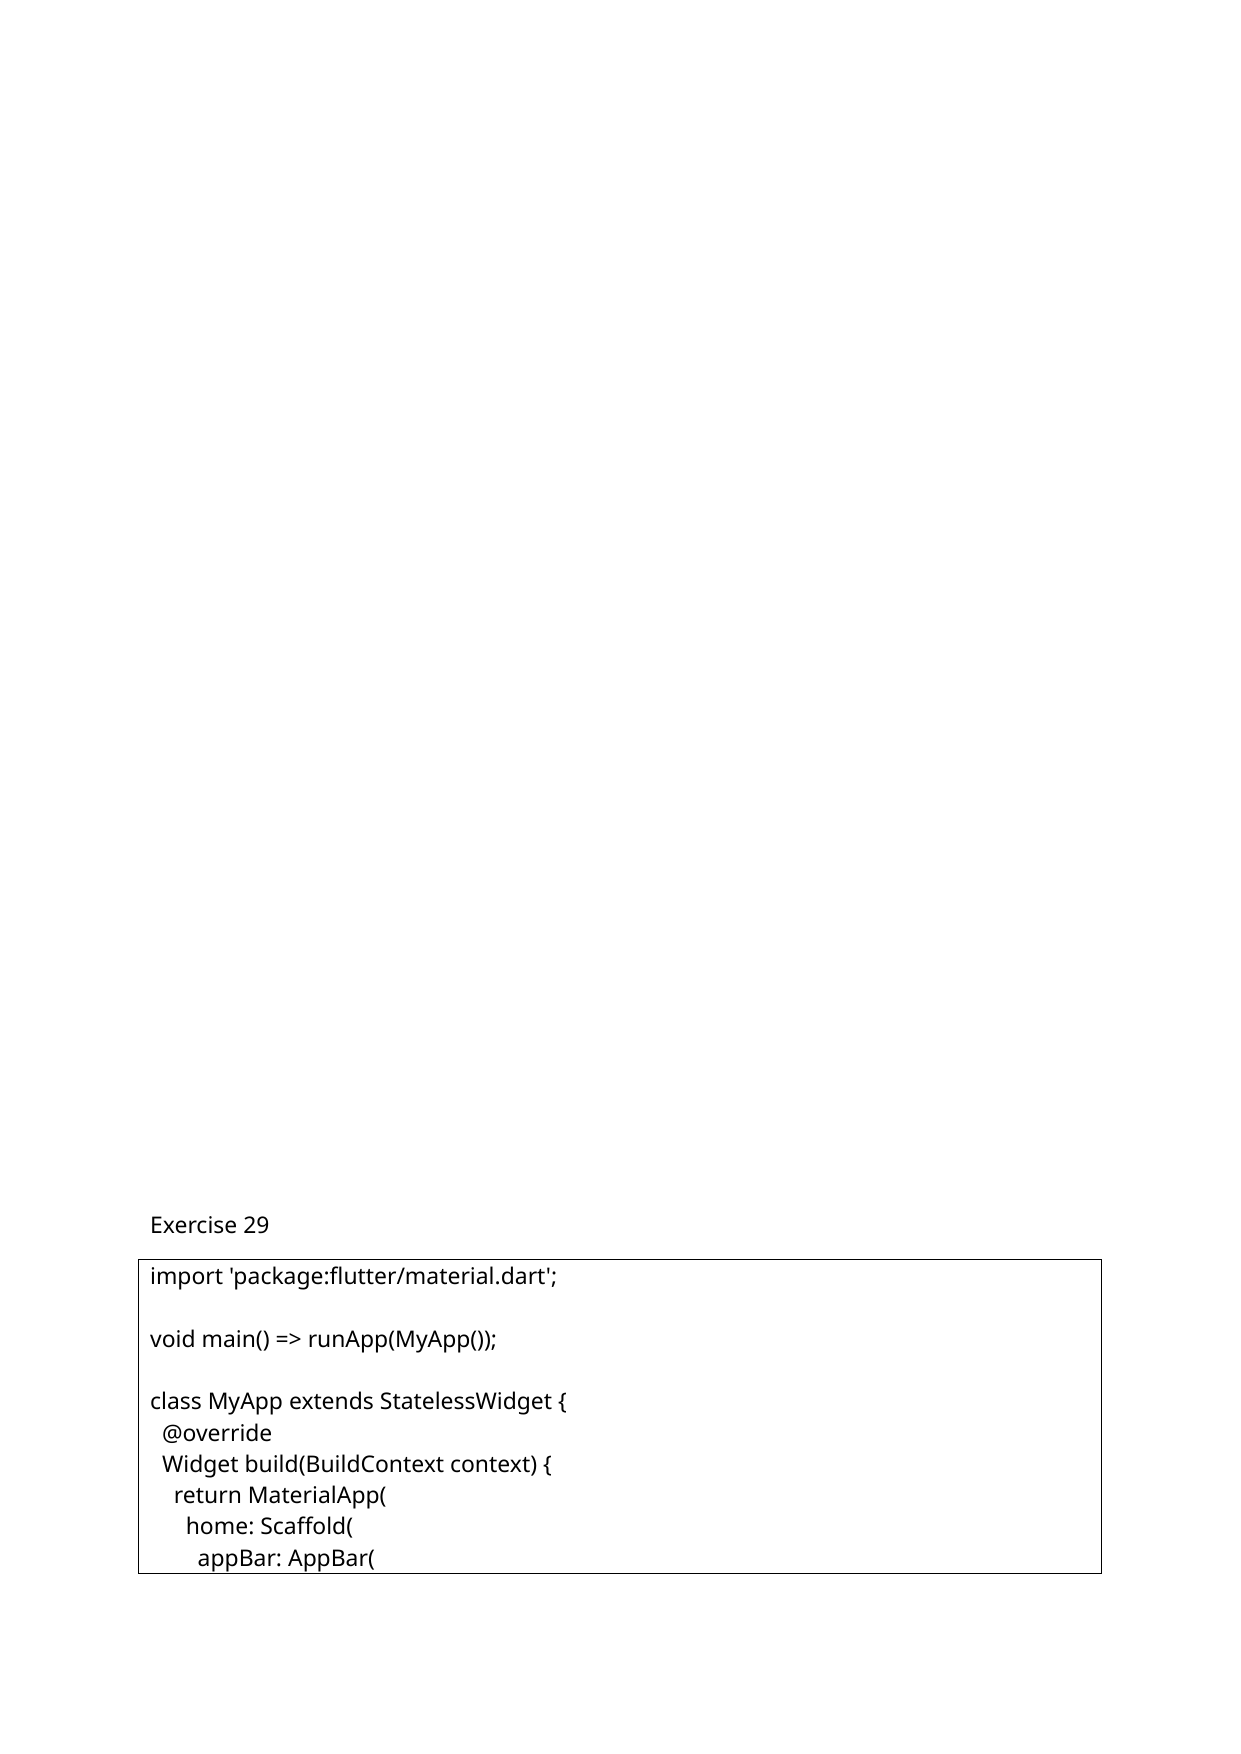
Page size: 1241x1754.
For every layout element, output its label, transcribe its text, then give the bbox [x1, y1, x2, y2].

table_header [139, 1260, 1101, 1573]
text Exercise 29 [150, 1209, 1090, 1240]
